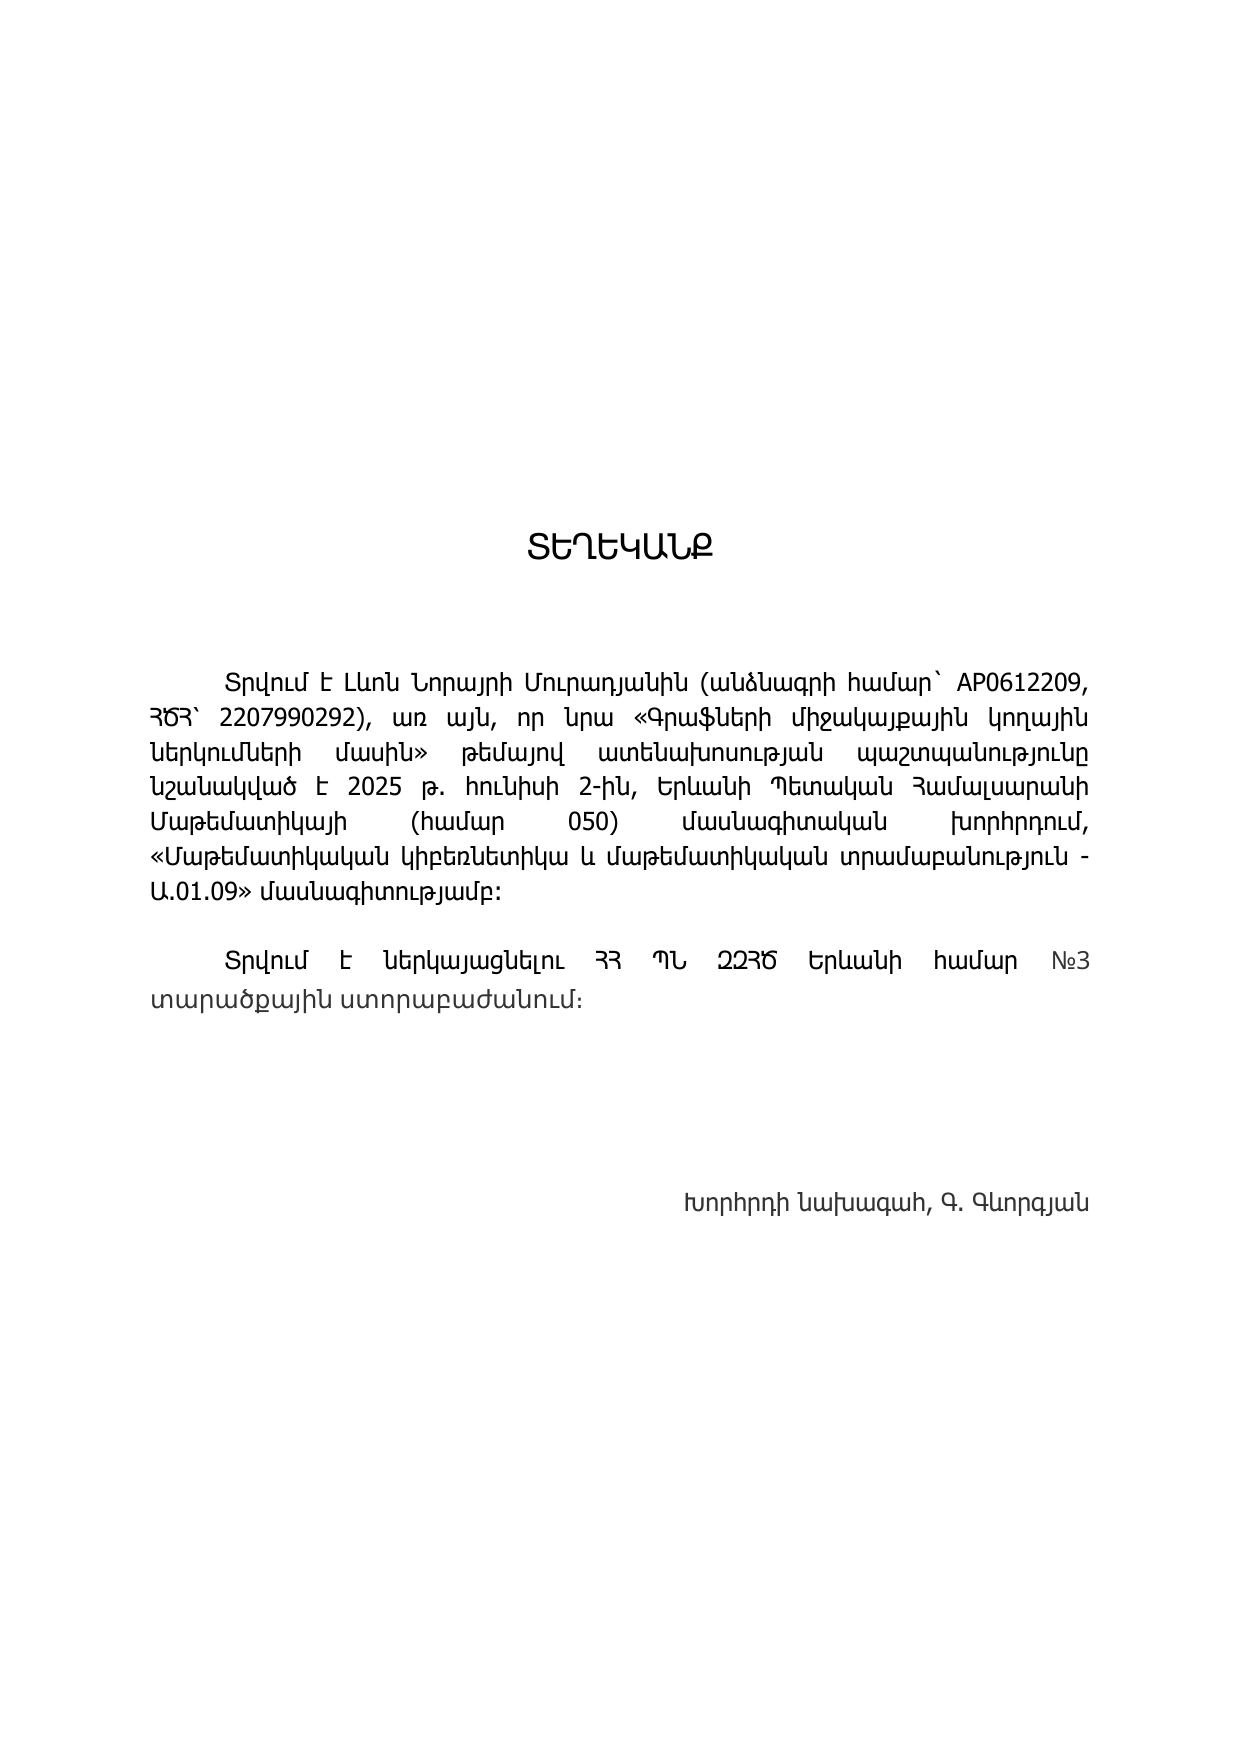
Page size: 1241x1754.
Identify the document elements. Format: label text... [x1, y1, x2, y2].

text Տրվում է ներկայացնելու ՀՀ ՊՆ ԶԶՀԾ Երևանի համար №3 տարածքային ստորաբաժանում։ [150, 943, 1090, 1016]
text Տրվում է Լևոն Նորայրի Մուրադյանին (անձնագրի համար` AP0612209, ՀԾՀ՝ 2207990292), առ այն, որ նրա «Գրաֆների միջակայքային կողային ներկումների մասին» թեմայով ատենախոսության պաշտպանությունը նշանակված է 2025 թ. հունիսի 2-ին, Երևանի Պետական Համալսարանի Մաթեմատիկայի (համար 050) մասնագիտական խորհրդում, «Մաթեմատիկական կիբեռնետիկա և մաթեմատիկական տրամաբանություն - Ա.01.09» մասնագիտությամբ։ [150, 667, 1090, 905]
text Խորհրդի նախագահ, Գ. Գևորգյան [150, 1186, 1090, 1216]
text ՏԵՂԵԿԱՆՔ [150, 524, 1090, 567]
